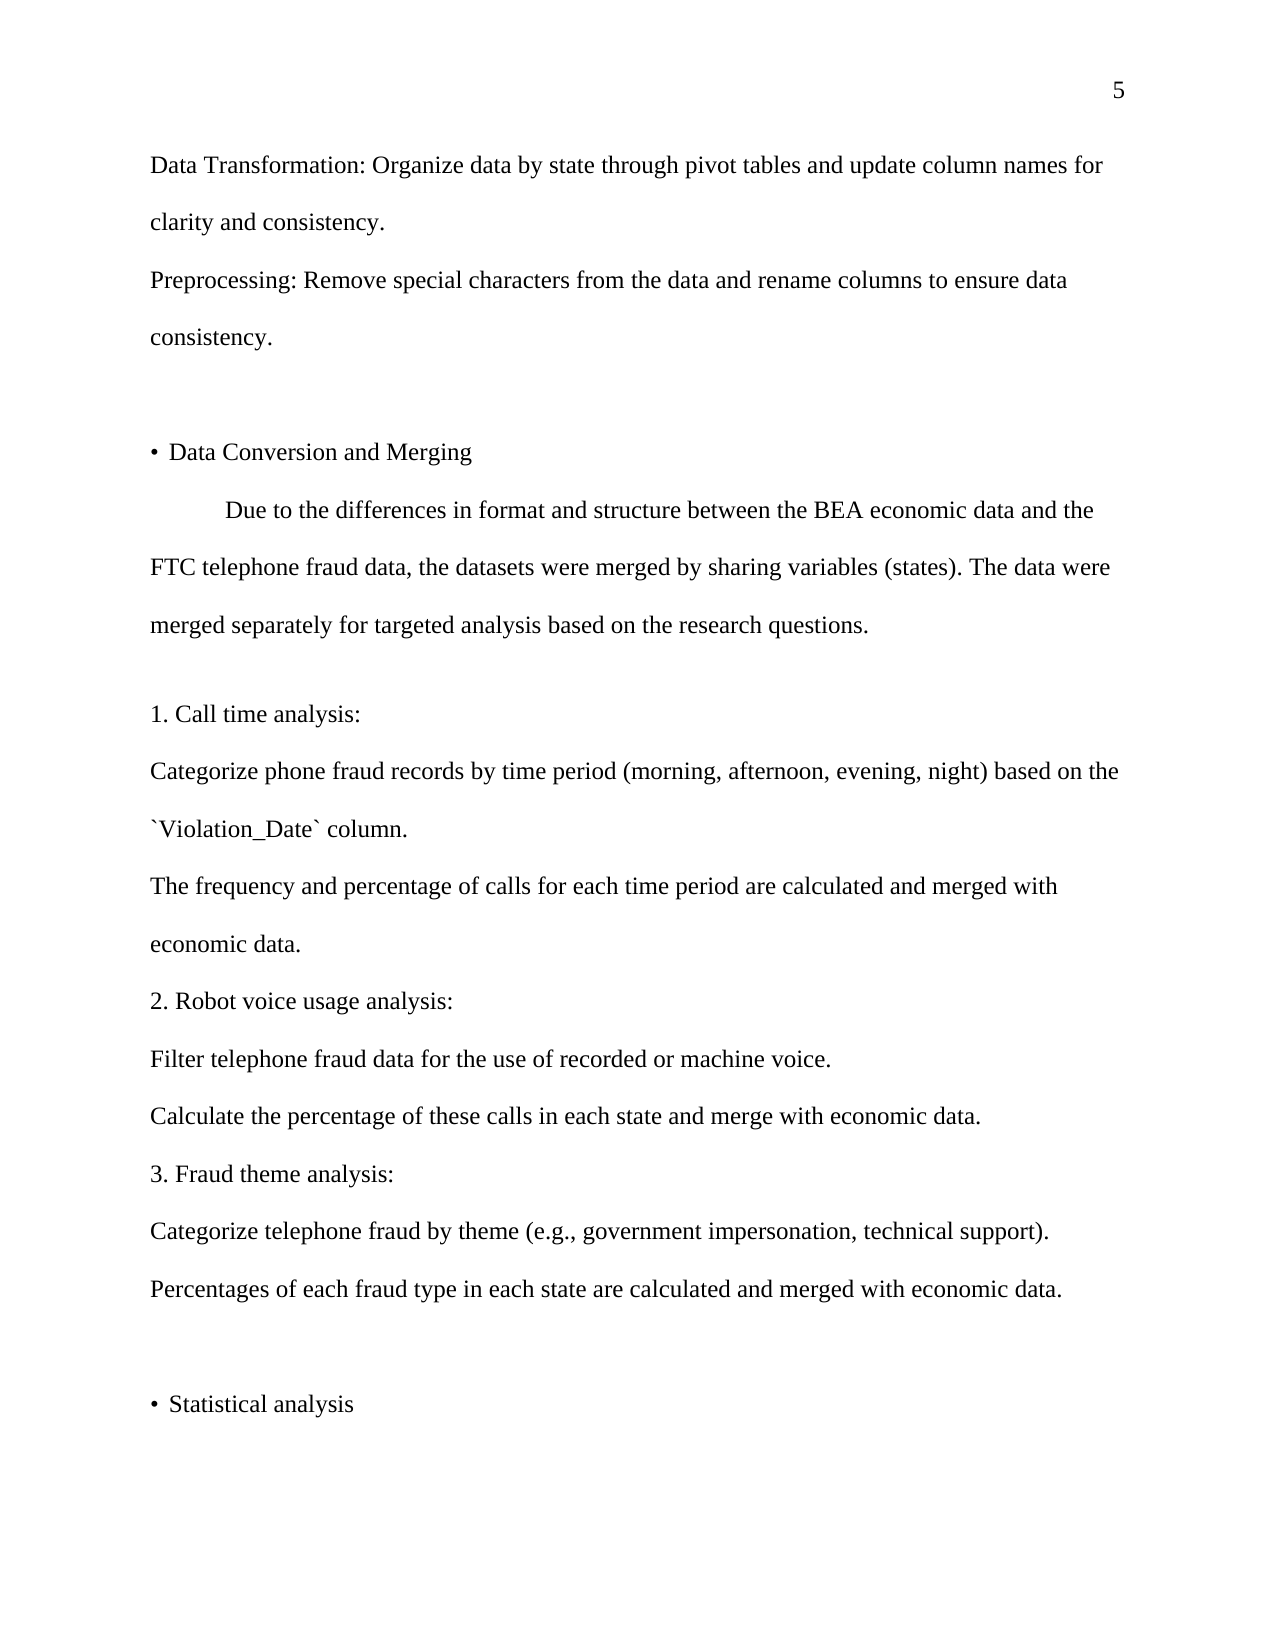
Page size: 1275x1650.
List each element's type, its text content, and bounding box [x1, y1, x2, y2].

text The frequency and percentage of calls for each time period are calculated and merged with economic data. [150, 871, 1125, 957]
text Due to the differences in format and structure between the BEA economic data and the FTC telephone fraud data, the datasets were merged by sharing variables (states). The data were merged separately for targeted analysis based on the research questions. [150, 495, 1125, 639]
text 1. Call time analysis: [150, 699, 1125, 727]
text Preprocessing: Remove special characters from the data and rename columns to ensure data consistency. [150, 265, 1125, 351]
text Categorize phone fraud records by time period (morning, afternoon, evening, night) based on the `Violation_Date` column. [150, 756, 1125, 842]
text Filter telephone fraud data for the use of recorded or machine voice. [150, 1044, 1125, 1072]
text 3. Fraud theme analysis: [150, 1159, 1125, 1187]
text 2. Robot voice usage analysis: [150, 986, 1125, 1015]
text Categorize telephone fraud by theme (e.g., government impersonation, technical support). [150, 1216, 1125, 1245]
list Statistical analysis [150, 1389, 1125, 1417]
text Calculate the percentage of these calls in each state and merge with economic data. [150, 1101, 1125, 1130]
text Percentages of each fraud type in each state are calculated and merged with economic data. [150, 1274, 1125, 1302]
text Data Transformation: Organize data by state through pivot tables and update column names for clarity and consistency. [150, 150, 1125, 236]
list Data Conversion and Merging [150, 437, 1125, 466]
